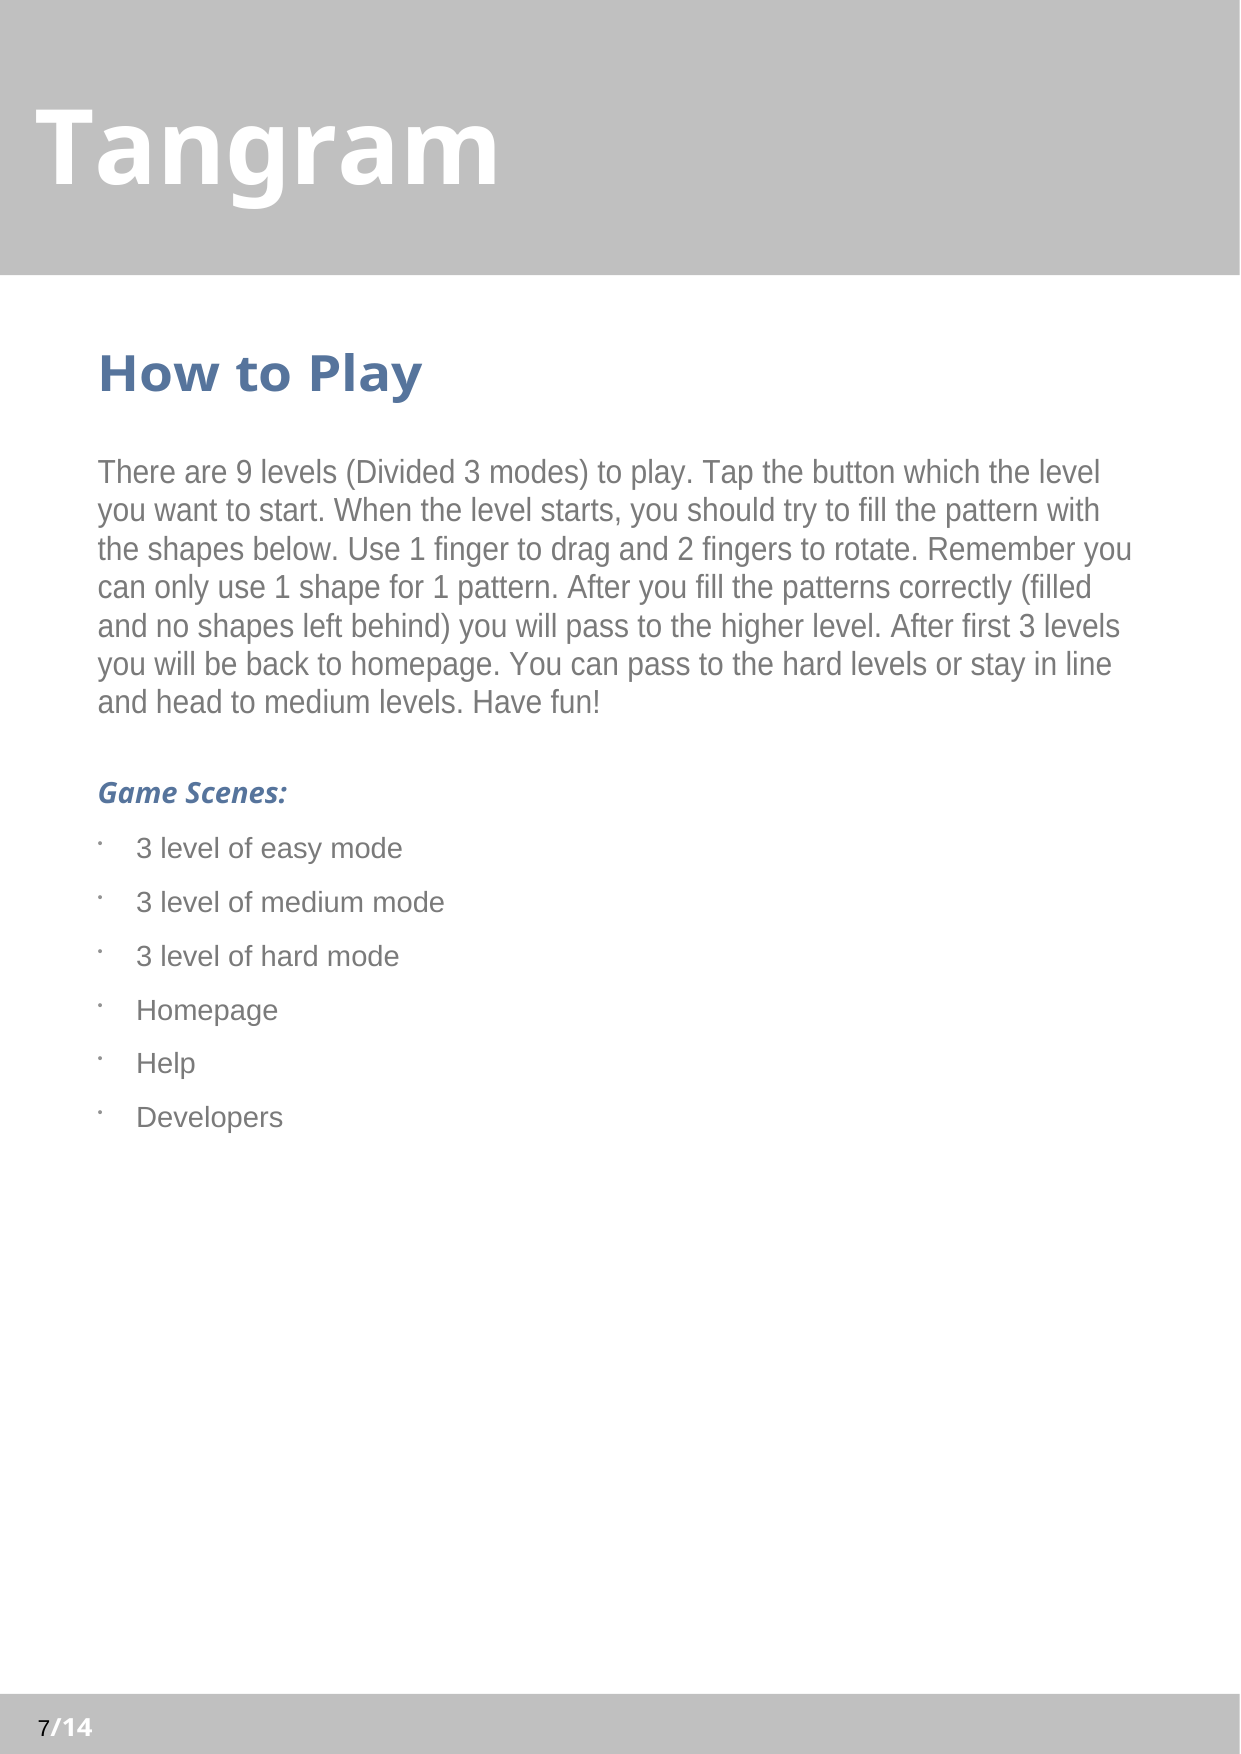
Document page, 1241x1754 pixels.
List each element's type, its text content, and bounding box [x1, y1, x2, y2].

list Homepage [97, 993, 1240, 1027]
subtitle Game Scenes: [97, 772, 1240, 812]
list 3 level of easy mode [97, 832, 1240, 866]
subtitle How to Play [97, 338, 1240, 407]
list 3 level of medium mode [97, 886, 1240, 919]
list 3 level of hard mode [97, 939, 1240, 973]
list Developers [97, 1101, 1240, 1134]
text There are 9 levels (Divided 3 modes) to play. Tap the button which the level you want to start. When the level starts, you should try to fill the pattern with the shapes below. Use 1 finger to drag and 2 fingers to rotate. Remember you can only use 1 shape for 1 pattern. After you fill the patterns correctly (filled and no shapes left behind) you will pass to the higher level. After first 3 levels you will be back to homepage. You can pass to the hard levels or stay in line and head to medium levels. Have fun! [97, 452, 1142, 721]
list Help [97, 1047, 1240, 1081]
